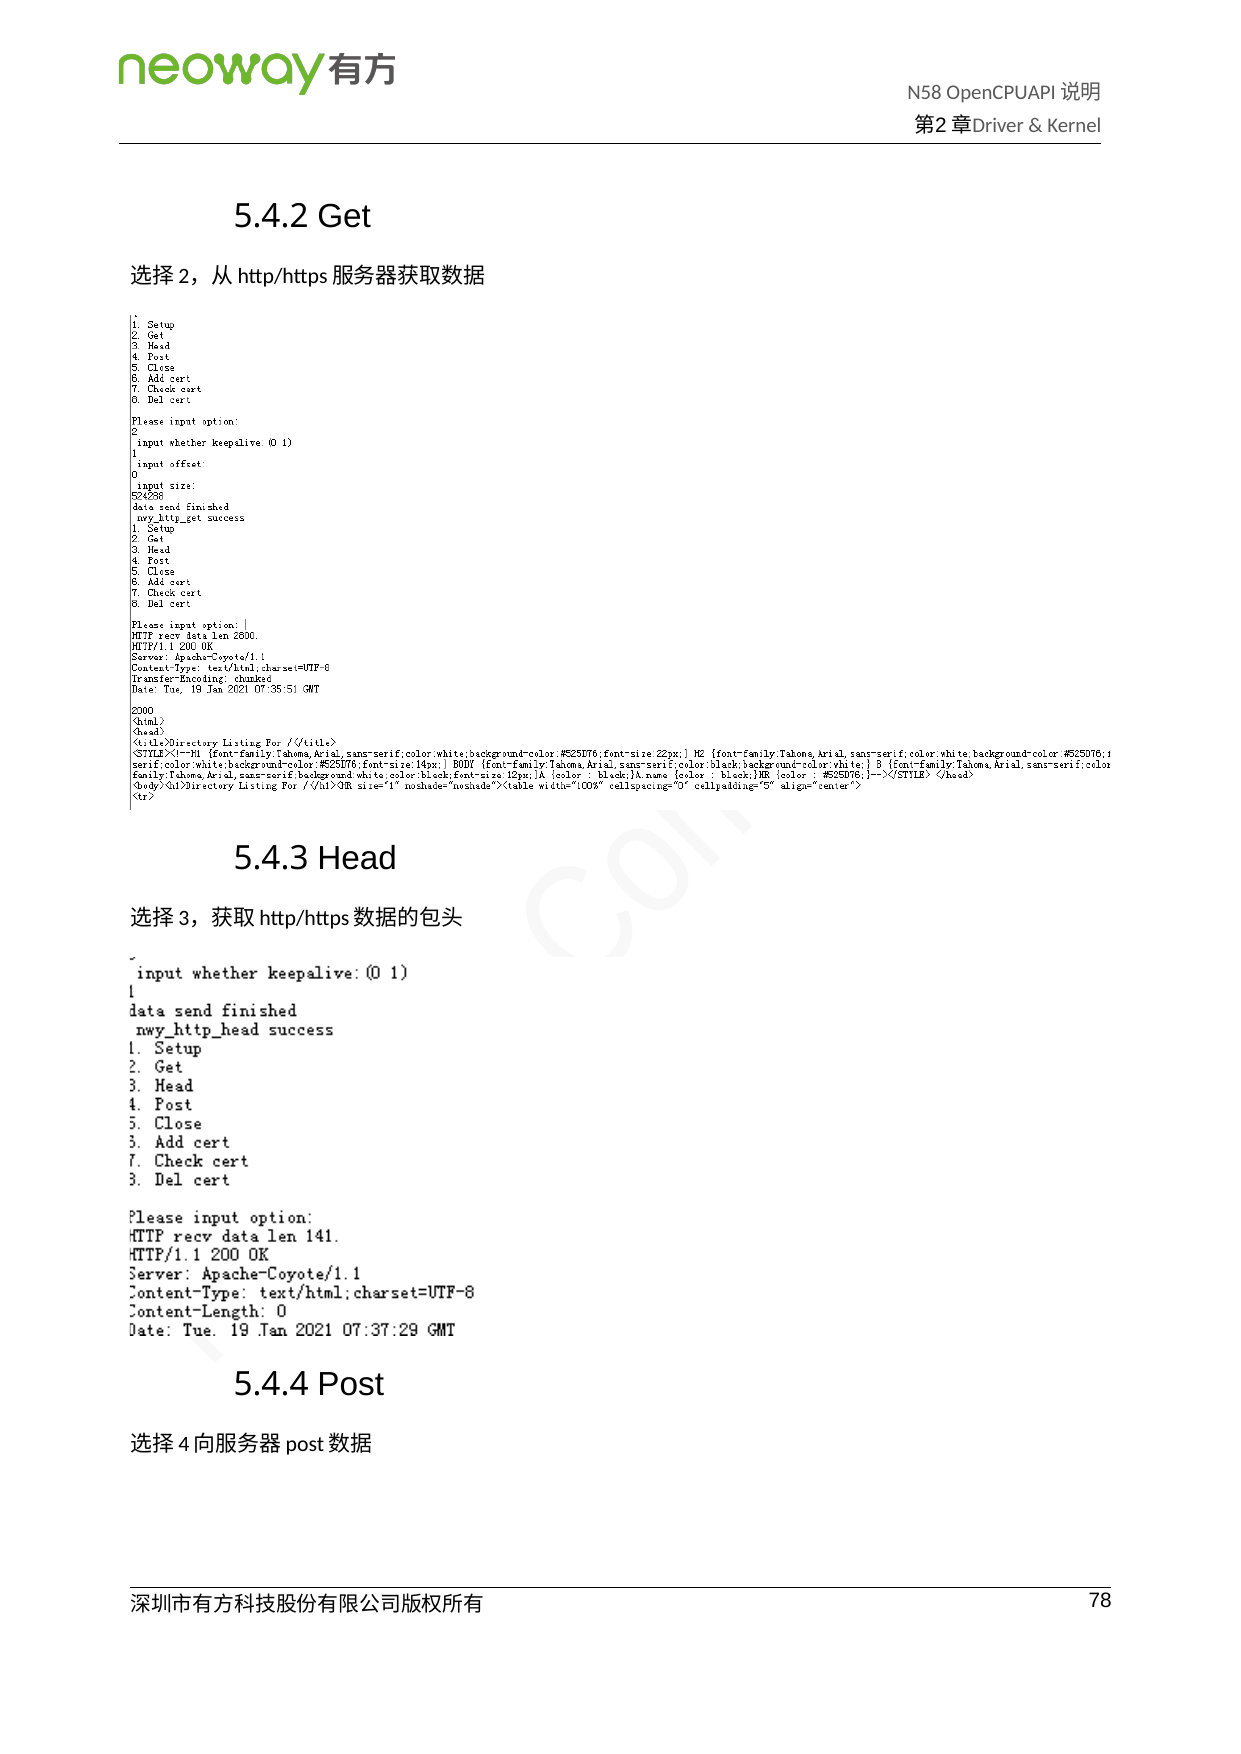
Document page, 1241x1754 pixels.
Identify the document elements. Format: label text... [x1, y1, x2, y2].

picture [129, 957, 665, 1336]
text 选择2，从http/https服务器获取数据 [130, 258, 1110, 290]
subtitle Head [233, 834, 1110, 879]
subtitle Post [233, 1360, 1110, 1406]
text 选择3，获取http/https数据的包头 [130, 900, 1110, 932]
subtitle Get [233, 192, 1110, 237]
text 选择4向服务器post数据 [130, 1426, 1110, 1458]
picture [118, 53, 395, 95]
picture [129, 315, 1111, 810]
